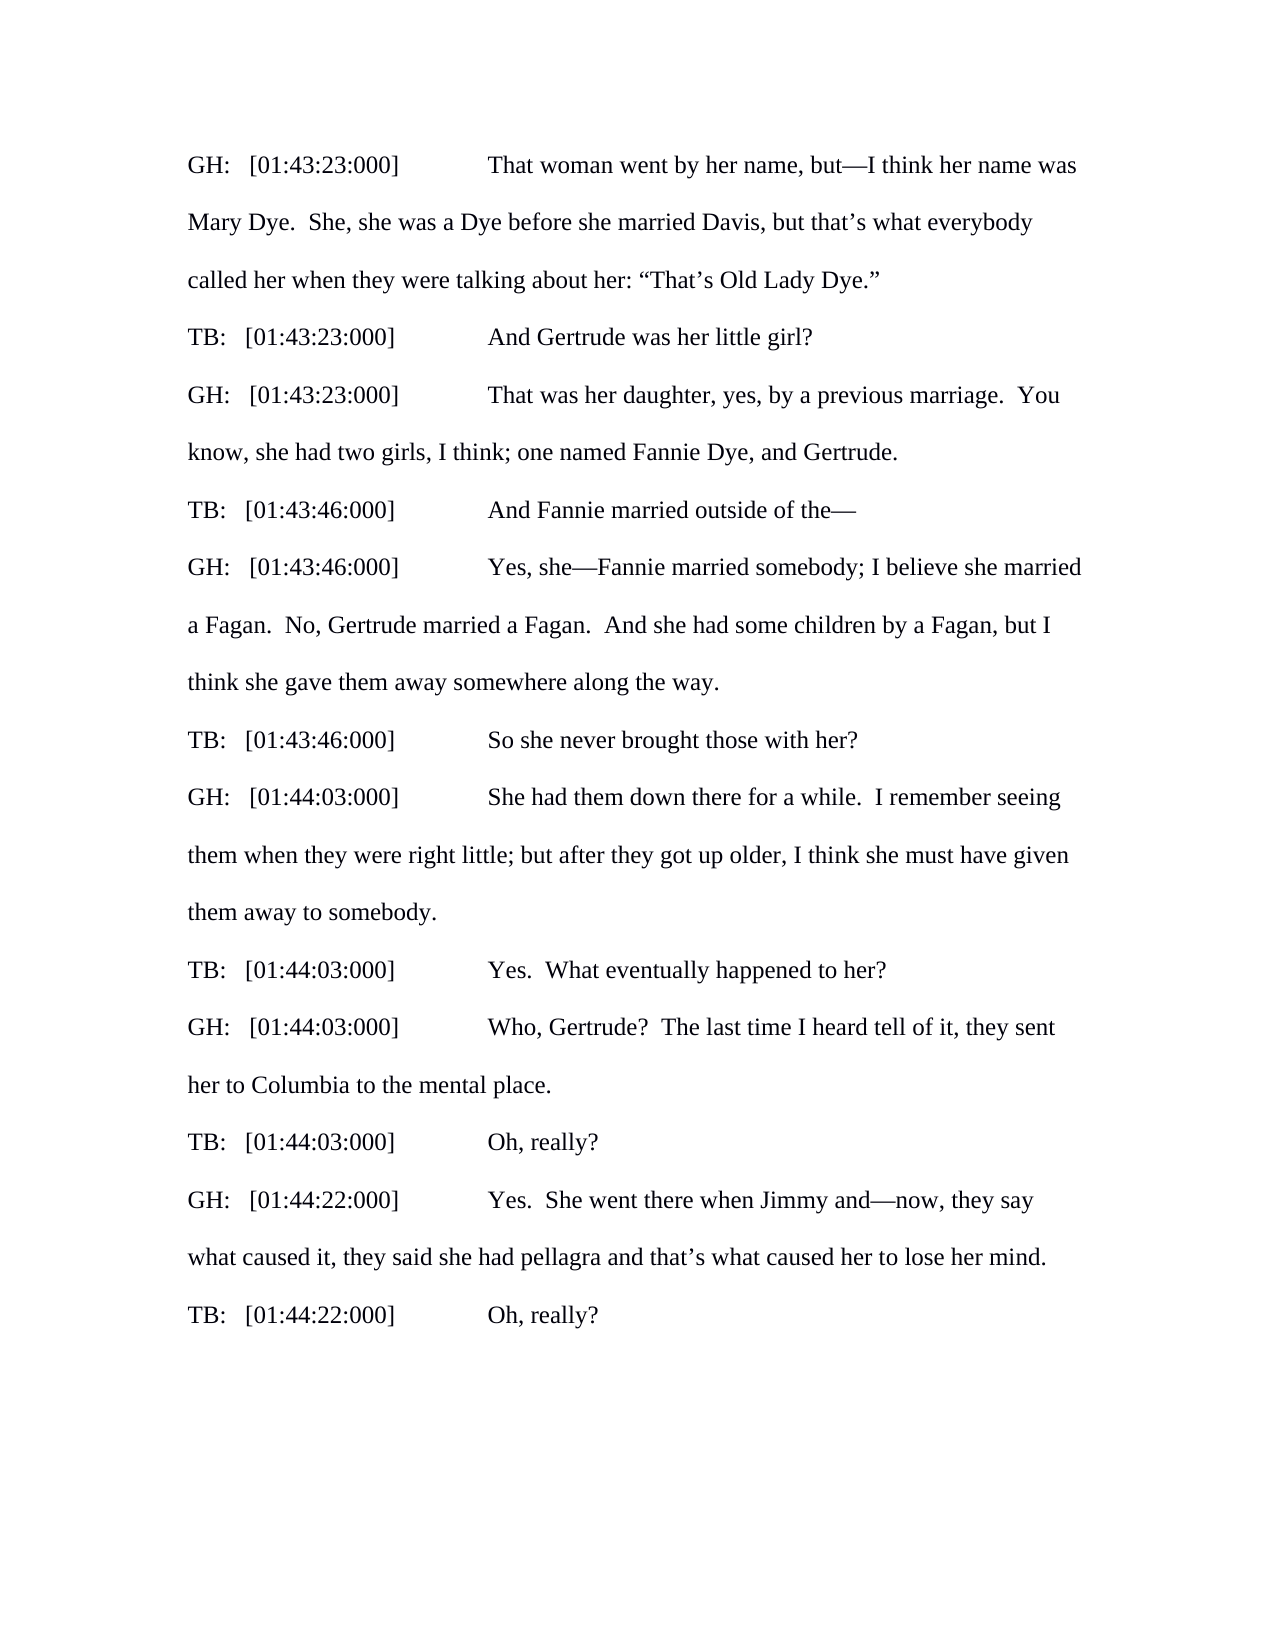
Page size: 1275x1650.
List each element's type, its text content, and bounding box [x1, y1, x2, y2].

text TB: [01:44:03:000] Yes. What eventually happened to her? [187, 955, 1087, 984]
text TB: [01:43:46:000] So she never brought those with her? [187, 725, 1087, 754]
text GH: [01:43:46:000] Yes, she—Fannie married somebody; I believe she married a Fagan. No, Gertrude married a Fagan. And she had some children by a Fagan, but I think she gave them away somewhere along the way. [187, 552, 1087, 696]
text TB: [01:43:46:000] And Fannie married outside of the— [187, 495, 1087, 524]
text GH: [01:43:23:000] That was her daughter, yes, by a previous marriage. You know, she had two girls, I think; one named Fannie Dye, and Gertrude. [187, 380, 1087, 466]
text GH: [01:43:23:000] That woman went by her name, but—I think her name was Mary Dye. She, she was a Dye before she married Davis, but that’s what everybody called her when they were talking about her: “That’s Old Lady Dye.” [187, 150, 1087, 294]
text GH: [01:44:03:000] Who, Gertrude? The last time I heard tell of it, they sent her to Columbia to the mental place. [187, 1012, 1087, 1099]
text TB: [01:44:22:000] Oh, really? [187, 1300, 1087, 1329]
text TB: [01:43:23:000] And Gertrude was her little girl? [187, 322, 1087, 351]
text GH: [01:44:22:000] Yes. She went there when Jimmy and—now, they say what caused it, they said she had pellagra and that’s what caused her to lose her mind. [187, 1185, 1087, 1271]
text TB: [01:44:03:000] Oh, really? [187, 1127, 1087, 1156]
text GH: [01:44:03:000] She had them down there for a while. I remember seeing them when they were right little; but after they got up older, I think she must have given them away to somebody. [187, 782, 1087, 926]
